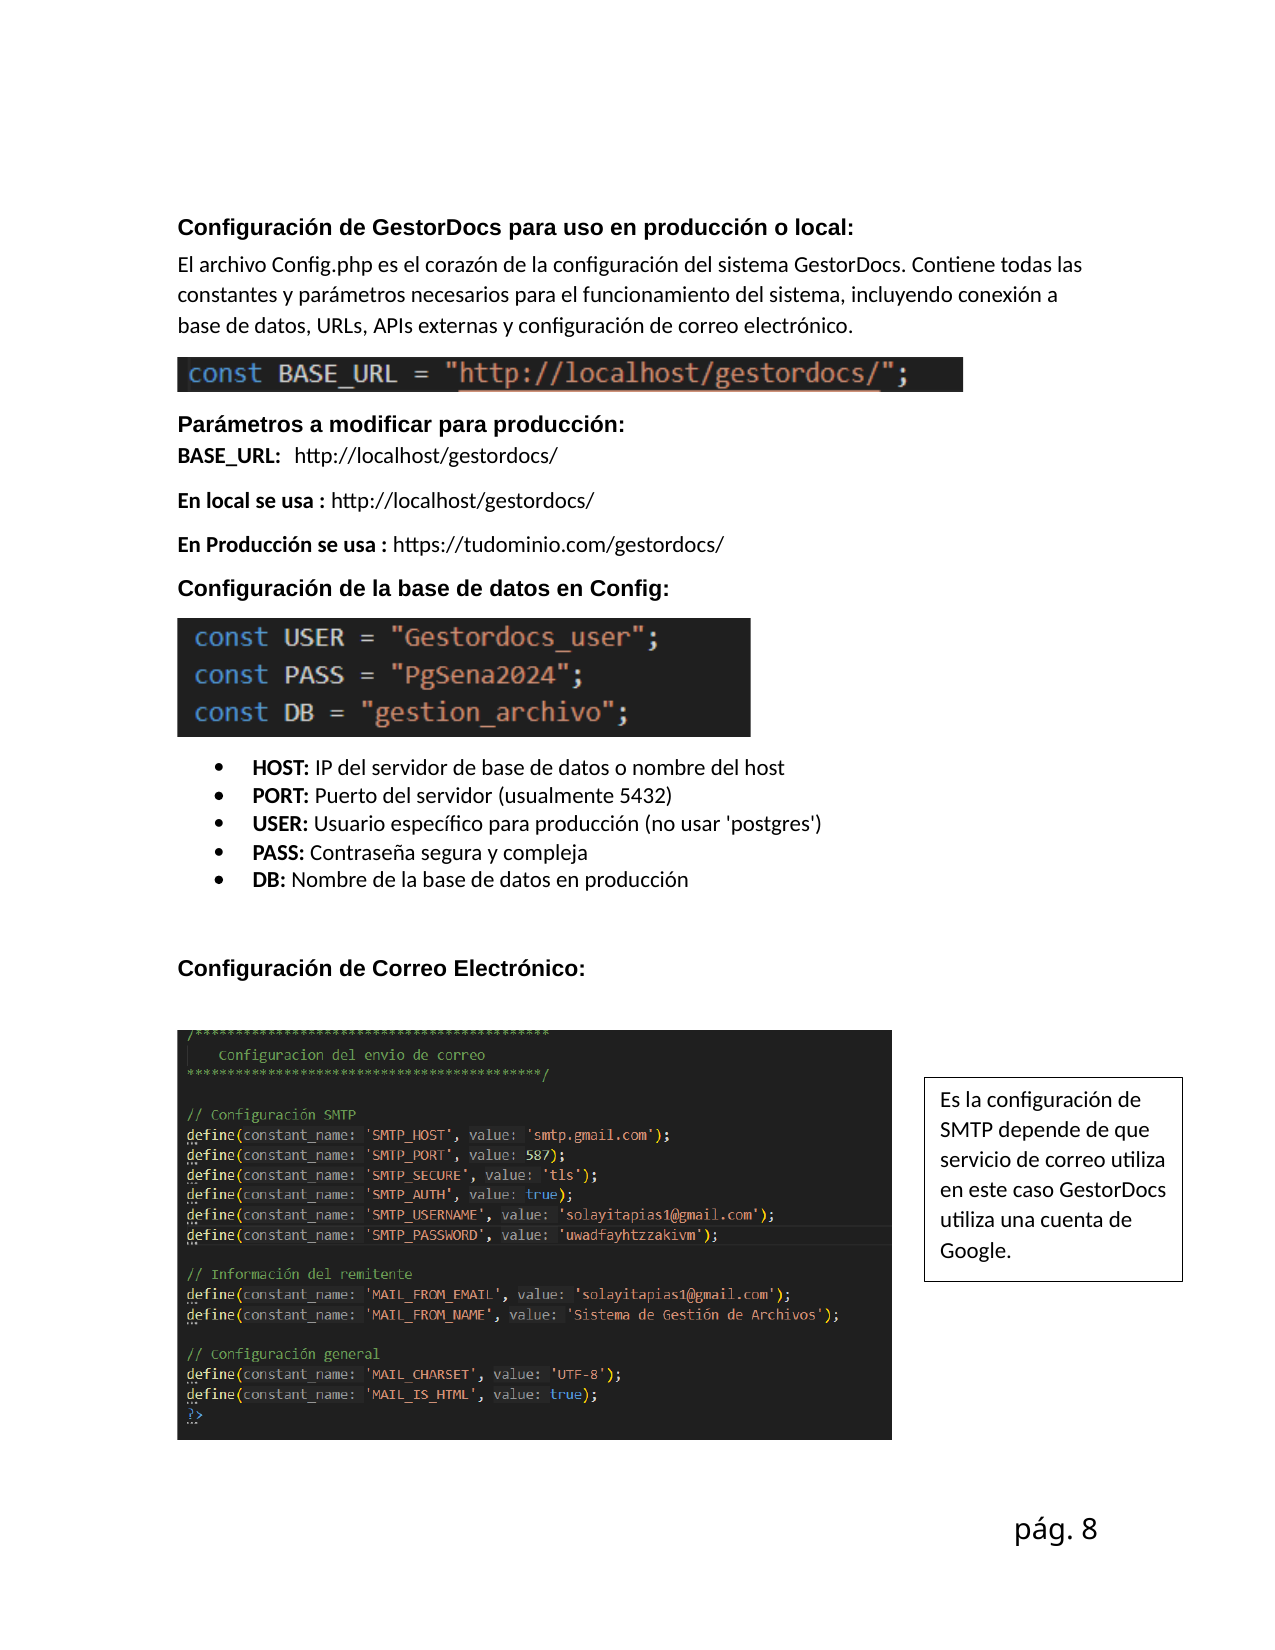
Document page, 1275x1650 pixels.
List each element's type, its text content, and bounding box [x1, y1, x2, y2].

subtitle Parámetros a modificar para producción: [177, 411, 1098, 437]
list PORT: Puerto del servidor (usualmente 5432) [215, 782, 1098, 809]
picture [177, 1030, 892, 1440]
list PASS: Contraseña segura y compleja [215, 838, 1098, 866]
text El archivo Config.php es el corazón de la configuración del sistema GestorDocs. Contiene todas las constantes y parámetros necesarios para el funcionamiento del sistema, incluyendo conexión a base de datos, URLs, APIs externas y configuración de correo electrónico. [177, 250, 1098, 339]
text Configuración de la base de datos en Config: [177, 575, 1098, 601]
list USER: Usuario específico para producción (no usar 'postgres') [215, 809, 1098, 838]
text BASE_URL: http://localhost/gestordocs/ [177, 441, 1098, 469]
subtitle Configuración de Correo Electrónico: [177, 955, 1098, 981]
list DB: Nombre de la base de datos en producción [215, 866, 1098, 894]
picture [177, 357, 964, 392]
list HOST: IP del servidor de base de datos o nombre del host [215, 753, 1098, 782]
text En local se usa : http://localhost/gestordocs/ [177, 486, 1098, 514]
subtitle Configuración de GestorDocs para uso en producción o local: [177, 213, 1098, 240]
picture [177, 618, 751, 737]
text En Producción se usa : https://tudominio.com/gestordocs/ [177, 530, 1098, 558]
